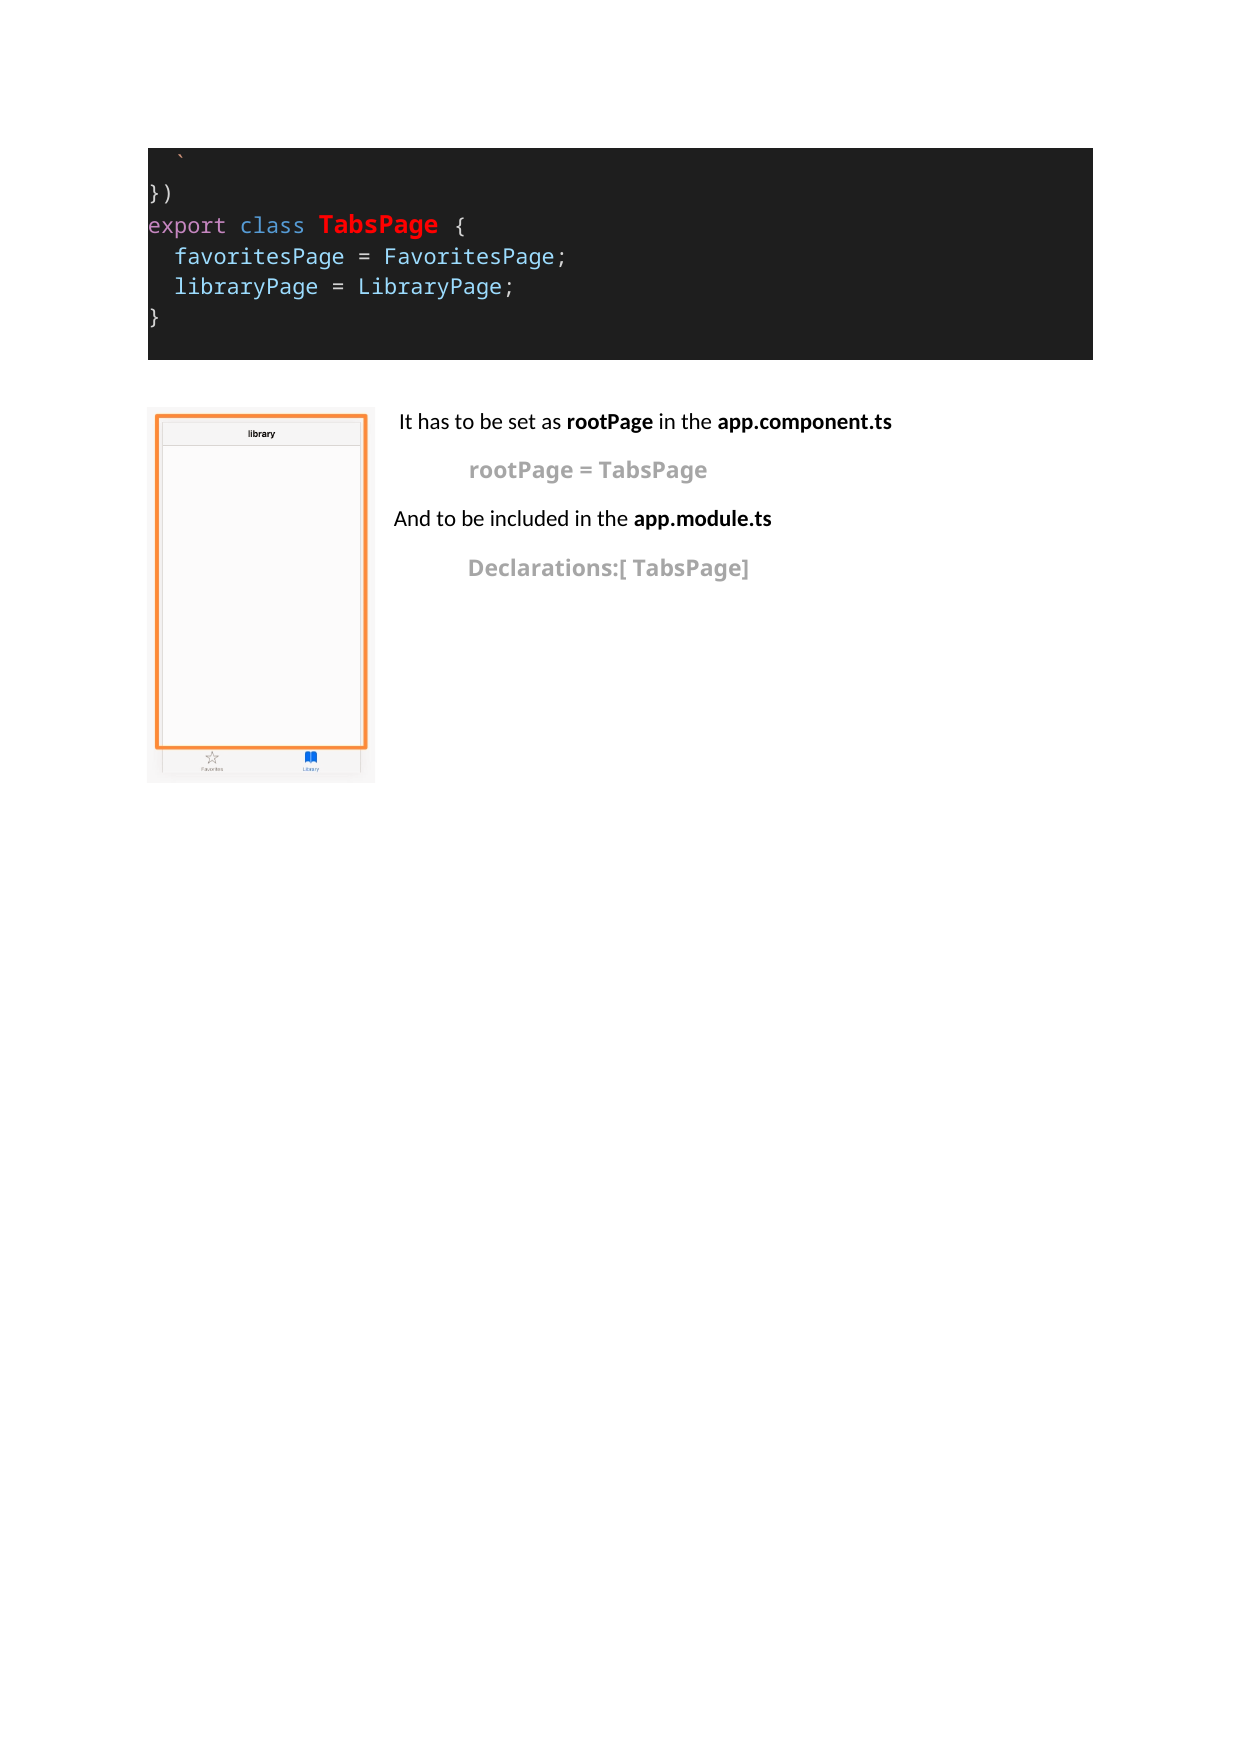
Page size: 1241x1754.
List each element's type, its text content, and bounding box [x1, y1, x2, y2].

text It has to be set as rootPage in the app.component.ts [375, 407, 1093, 435]
text export class TabsPage { [148, 207, 1093, 241]
text }) [148, 177, 1093, 207]
text libraryPage = LibraryPage; [148, 271, 1093, 301]
picture [146, 407, 375, 783]
text favoritesPage = FavoritesPage; [148, 241, 1093, 271]
text Declarations:[ TabsPage] [375, 551, 1093, 583]
text ` [148, 148, 1093, 177]
text rootPage = TabsPage [375, 454, 1093, 485]
text } [148, 301, 1093, 331]
text And to be included in the app.module.ts [375, 504, 1093, 533]
